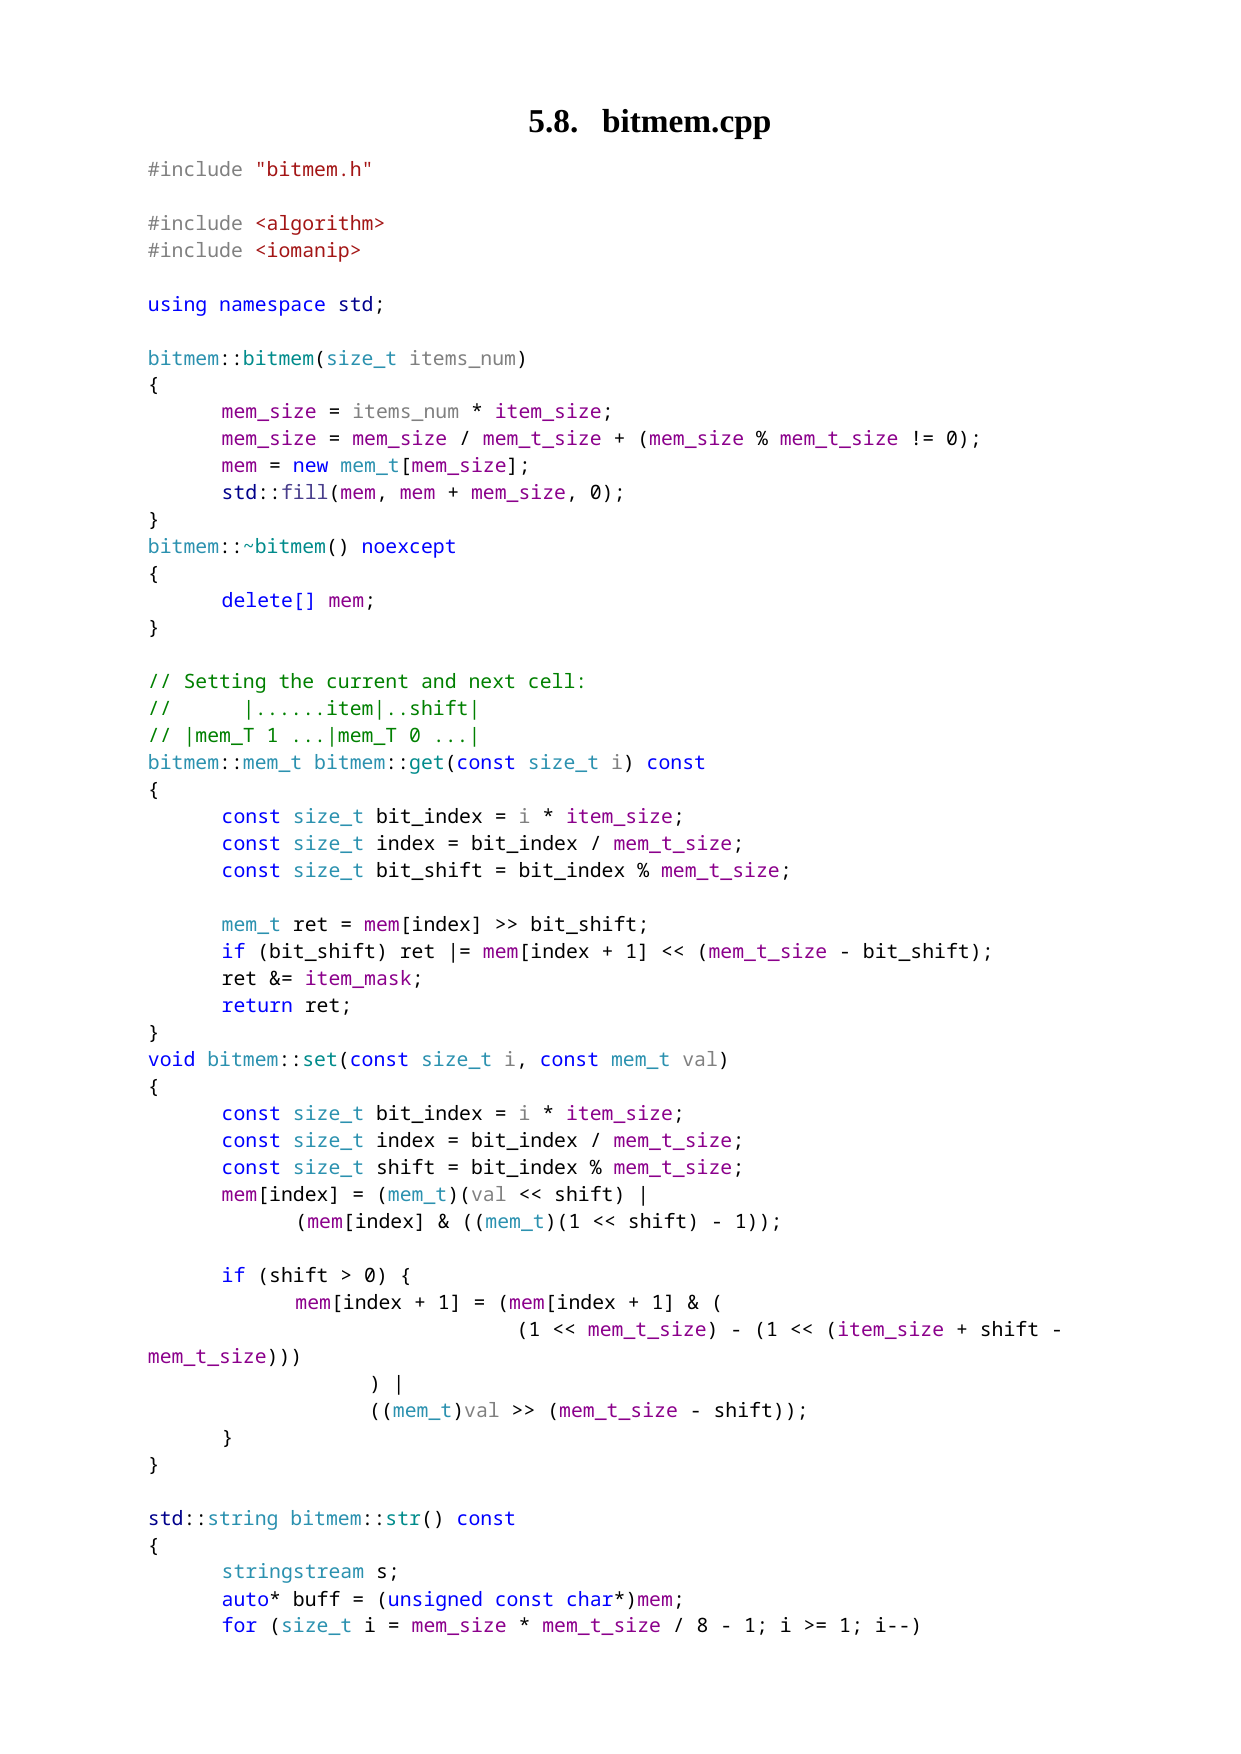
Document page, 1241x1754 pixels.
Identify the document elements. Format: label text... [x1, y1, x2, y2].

text #include <algorithm> [148, 209, 1152, 236]
text const size_t index = bit_index / mem_t_size; [148, 1126, 1152, 1153]
text return ret; [148, 991, 1152, 1018]
text // |......item|..shift| [148, 694, 1152, 721]
text mem_size = mem_size / mem_t_size + (mem_size % mem_t_size != 0); [148, 425, 1152, 452]
text if (bit_shift) ret |= mem[index + 1] << (mem_t_size - bit_shift); [148, 937, 1152, 964]
text } [148, 1018, 1152, 1045]
text std::string bitmem::str() const [148, 1504, 1152, 1531]
text ret &= item_mask; [148, 964, 1152, 991]
text const size_t bit_index = i * item_size; [148, 802, 1152, 829]
text delete[] mem; [148, 587, 1152, 613]
text const size_t shift = bit_index % mem_t_size; [148, 1153, 1152, 1180]
text mem_t ret = mem[index] >> bit_shift; [148, 910, 1152, 937]
text mem_size = items_num * item_size; [148, 398, 1152, 425]
text auto* buff = (unsigned const char*)mem; [148, 1585, 1152, 1612]
text { [148, 1531, 1152, 1558]
text // |mem_T 1 ...|mem_T 0 ...| [148, 721, 1152, 748]
text const size_t index = bit_index / mem_t_size; [148, 829, 1152, 856]
text { [148, 775, 1152, 802]
text bitmem::mem_t bitmem::get(const size_t i) const [148, 748, 1152, 775]
text using namespace std; [148, 290, 1152, 317]
text #include "bitmem.h" [148, 155, 1152, 182]
text (mem[index] & ((mem_t)(1 << shift) - 1)); [148, 1207, 1152, 1234]
text #include <iomanip> [148, 236, 1152, 263]
text { [148, 1072, 1152, 1099]
text bitmem::~bitmem() noexcept [148, 533, 1152, 559]
text bitmem::bitmem(size_t items_num) [148, 344, 1152, 371]
text } [148, 613, 1152, 641]
text } [148, 506, 1152, 533]
text mem = new mem_t[mem_size]; [148, 452, 1152, 479]
text mem[index] = (mem_t)(val << shift) | [148, 1180, 1152, 1207]
text { [148, 371, 1152, 398]
text (1 << mem_t_size) - (1 << (item_size + shift - mem_t_size))) [148, 1315, 1152, 1369]
text if (shift > 0) { [148, 1261, 1152, 1288]
text stringstream s; [148, 1558, 1152, 1585]
text { [148, 559, 1152, 587]
subtitle bitmem.cpp [148, 101, 1152, 139]
text } [148, 1450, 1152, 1477]
text ((mem_t)val >> (mem_t_size - shift)); [148, 1396, 1152, 1423]
text const size_t bit_shift = bit_index % mem_t_size; [148, 856, 1152, 883]
text for (size_t i = mem_size * mem_t_size / 8 - 1; i >= 1; i--) [148, 1612, 1152, 1639]
text mem[index + 1] = (mem[index + 1] & ( [148, 1288, 1152, 1315]
text void bitmem::set(const size_t i, const mem_t val) [148, 1045, 1152, 1072]
text } [148, 1423, 1152, 1450]
text std::fill(mem, mem + mem_size, 0); [148, 479, 1152, 506]
text const size_t bit_index = i * item_size; [148, 1099, 1152, 1126]
text ) | [148, 1369, 1152, 1396]
text // Setting the current and next cell: [148, 667, 1152, 694]
